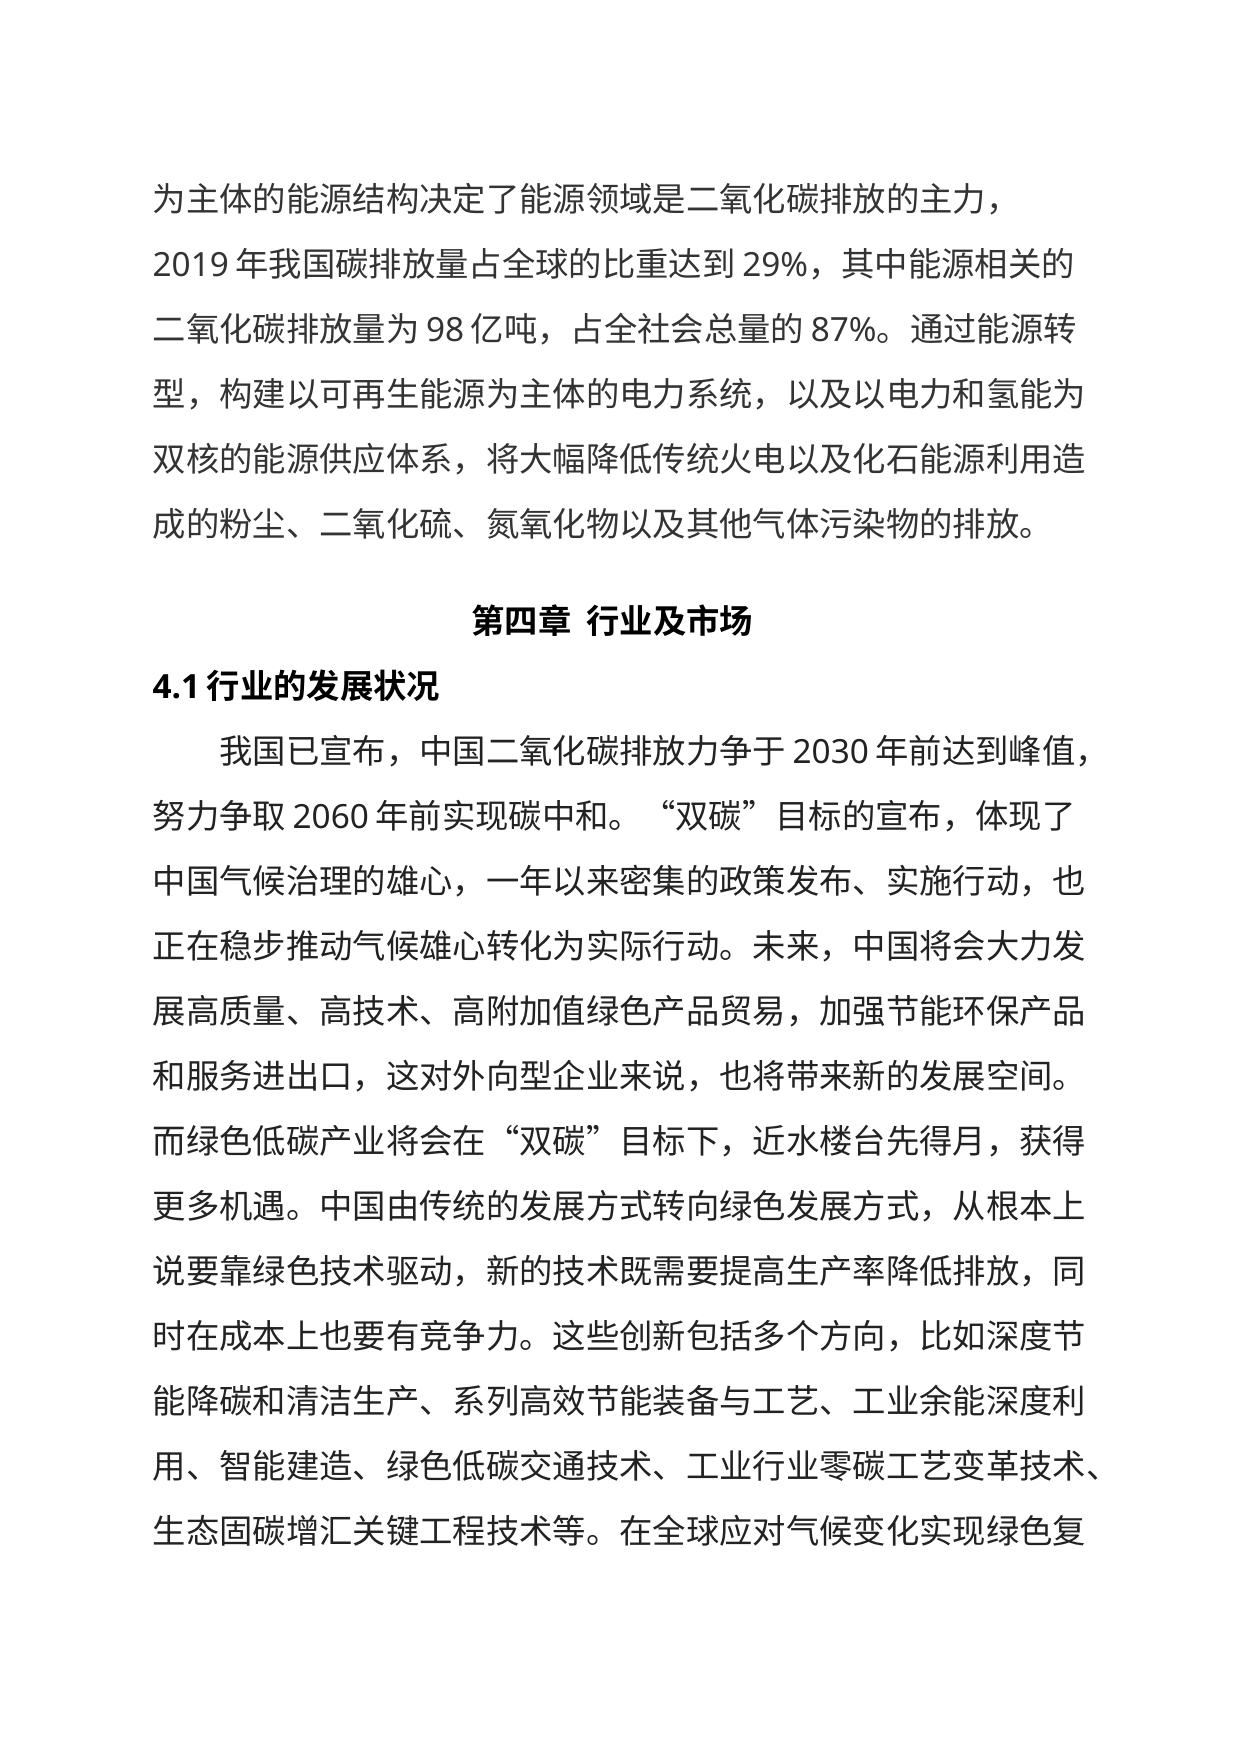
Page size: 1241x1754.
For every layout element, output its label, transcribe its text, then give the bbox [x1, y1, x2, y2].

text 第四章 行业及市场 [131, 587, 1094, 652]
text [152, 164, 1094, 554]
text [152, 717, 1094, 1562]
text 4.1行业的发展状况 [152, 652, 1094, 717]
